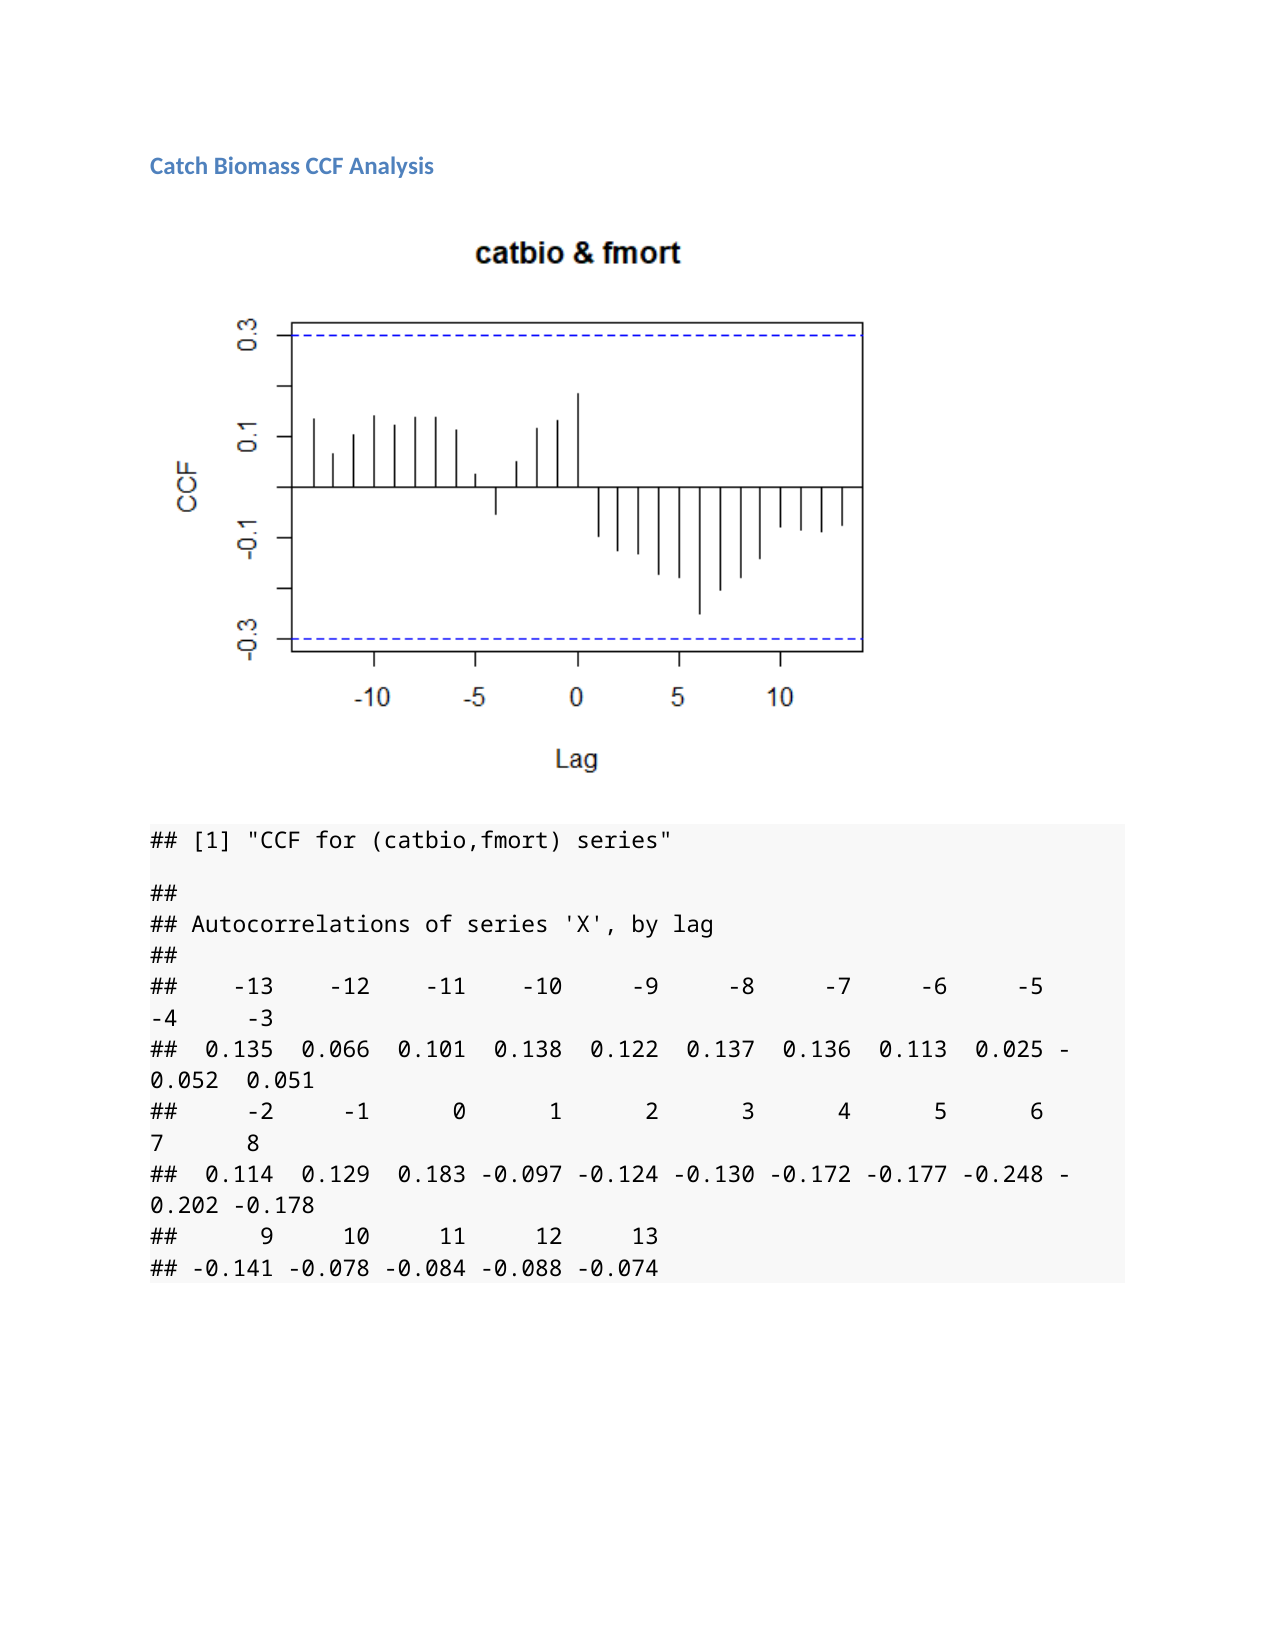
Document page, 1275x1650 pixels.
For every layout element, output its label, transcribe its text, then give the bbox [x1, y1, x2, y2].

picture [168, 199, 927, 806]
text ## [1] "CCF for (catbio,fmort) series" [150, 824, 1125, 856]
text ## ## Autocorrelations of series 'X', by lag ## ## -13 -12 -11 -10 -9 -8 -7 -6 -5 -4 -3 ## 0.135 0.066 0.101 0.138 0.122 0.137 0.136 0.113 0.025 -0.052 0.051 ## -2 -1 0 1 2 3 4 5 6 7 8 ## 0.114 0.129 0.183 -0.097 -0.124 -0.130 -0.172 -0.177 -0.248 -0.202 -0.178 ## 9 10 11 12 13 ## -0.141 -0.078 -0.084 -0.088 -0.074 [150, 876, 1125, 1283]
subtitle Catch Biomass CCF Analysis [150, 150, 1125, 181]
